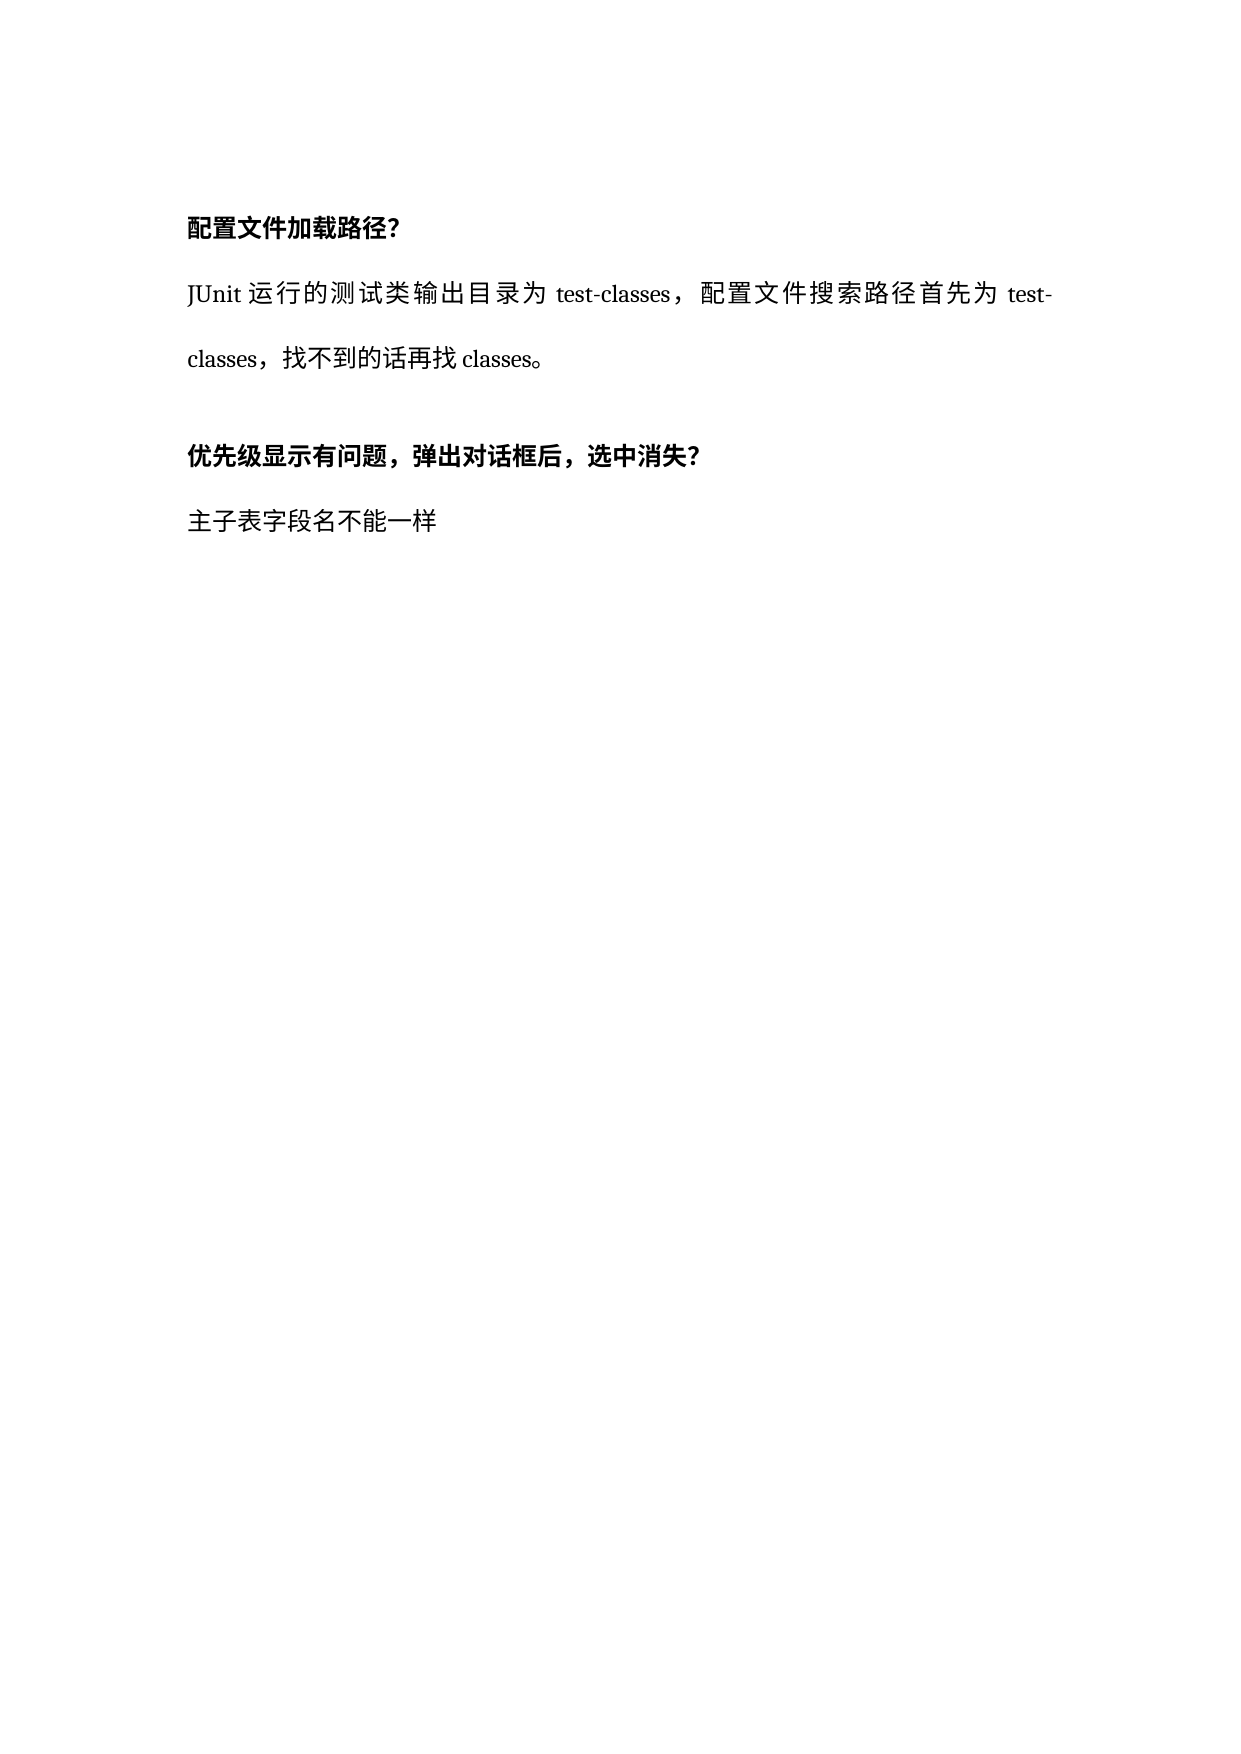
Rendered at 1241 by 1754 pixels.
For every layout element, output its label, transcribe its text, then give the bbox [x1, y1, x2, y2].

text 主子表字段名不能一样 [187, 487, 1053, 552]
text 配置文件加载路径？ [187, 194, 1053, 259]
text JUnit运行的测试类输出目录为test-classes，配置文件搜索路径首先为test-classes，找不到的话再找classes。 [187, 259, 1053, 389]
text 优先级显示有问题，弹出对话框后，选中消失？ [187, 422, 1053, 487]
